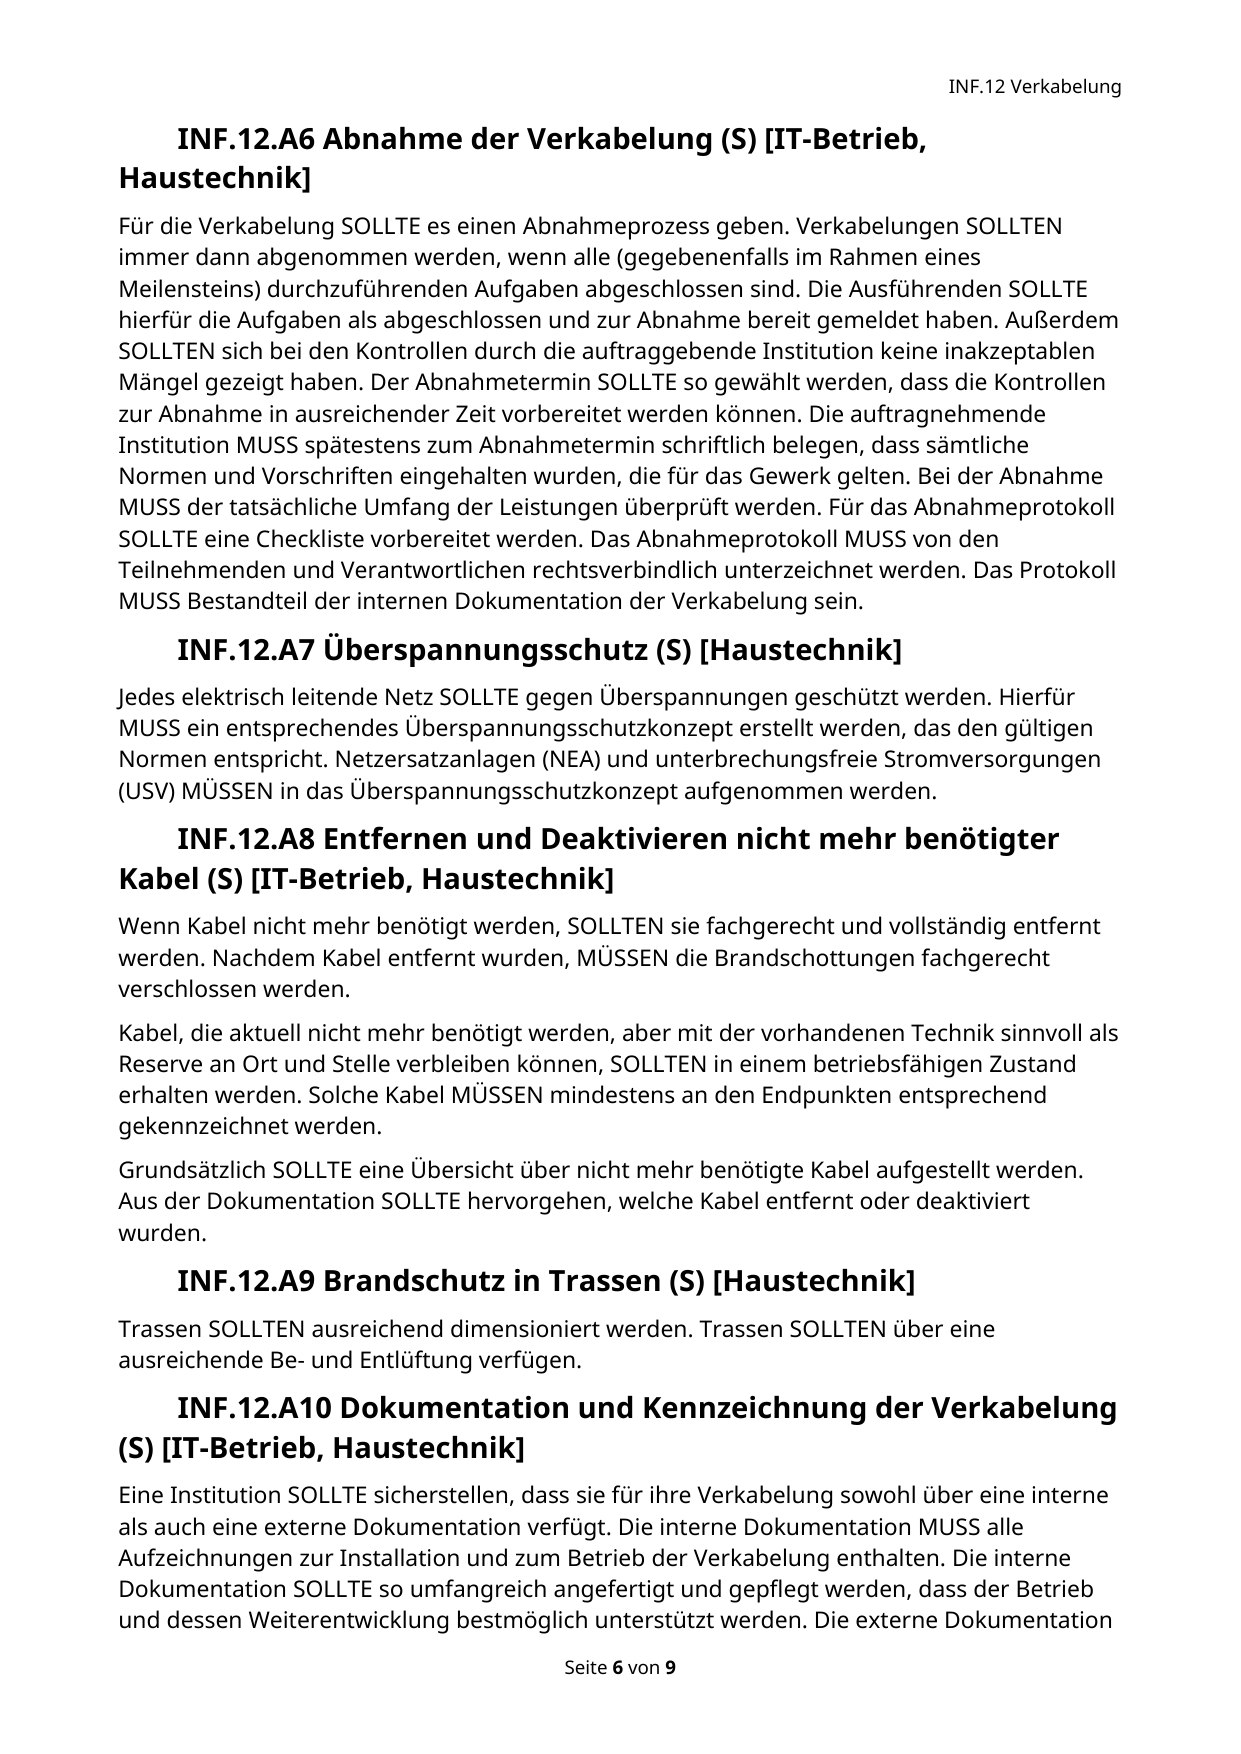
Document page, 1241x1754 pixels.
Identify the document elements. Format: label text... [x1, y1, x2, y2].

subtitle INF.12.A9 Brandschutz in Trassen (S) [Haustechnik] [118, 1260, 1122, 1300]
subtitle INF.12.A10 Dokumentation und Kennzeichnung der Verkabelung (S) [IT-Betrieb, Haustechnik] [118, 1387, 1122, 1467]
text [118, 1479, 1122, 1636]
text Kabel, die aktuell nicht mehr benötigt werden, aber mit der vorhandenen Technik sinnvoll als Reserve an Ort und Stelle verbleiben können, SOLLTEN in einem betriebsfähigen Zustand erhalten werden. Solche Kabel MÜSSEN mindestens an den Endpunkten entsprechend gekennzeichnet werden. [118, 1017, 1122, 1142]
text Trassen SOLLTEN ausreichend dimensioniert werden. Trassen SOLLTEN über eine ausreichende Be- und Entlüftung verfügen. [118, 1312, 1122, 1375]
subtitle INF.12.A7 Überspannungsschutz (S) [Haustechnik] [118, 629, 1122, 668]
subtitle INF.12.A8 Entfernen und Deaktivieren nicht mehr benötigter Kabel (S) [IT-Betrieb, Haustechnik] [118, 818, 1122, 898]
text Für die Verkabelung SOLLTE es einen Abnahmeprozess geben. Verkabelungen SOLLTEN immer dann abgenommen werden, wenn alle (gegebenenfalls im Rahmen eines Meilensteins) durchzuführenden Aufgaben abgeschlossen sind. Die Ausführenden SOLLTE hierfür die Aufgaben als abgeschlossen und zur Abnahme bereit gemeldet haben. Außerdem SOLLTEN sich bei den Kontrollen durch die auftraggebende Institution keine inakzeptablen Mängel gezeigt haben. Der Abnahmetermin SOLLTE so gewählt werden, dass die Kontrollen zur Abnahme in ausreichender Zeit vorbereitet werden können. Die auftragnehmende Institution MUSS spätestens zum Abnahmetermin schriftlich belegen, dass sämtliche Normen und Vorschriften eingehalten wurden, die für das Gewerk gelten. Bei der Abnahme MUSS der tatsächliche Umfang der Leistungen überprüft werden. Für das Abnahmeprotokoll SOLLTE eine Checkliste vorbereitet werden. Das Abnahmeprotokoll MUSS von den Teilnehmenden und Verantwortlichen rechtsverbindlich unterzeichnet werden. Das Protokoll MUSS Bestandteil der internen Dokumentation der Verkabelung sein. [118, 210, 1122, 616]
text Jedes elektrisch leitende Netz SOLLTE gegen Überspannungen geschützt werden. Hierfür MUSS ein entsprechendes Überspannungsschutzkonzept erstellt werden, das den gültigen Normen entspricht. Netzersatzanlagen (NEA) und unterbrechungsfreie Stromversorgungen (USV) MÜSSEN in das Überspannungsschutzkonzept aufgenommen werden. [118, 681, 1122, 806]
subtitle INF.12.A6 Abnahme der Verkabelung (S) [IT-Betrieb, Haustechnik] [118, 118, 1122, 197]
text Grundsätzlich SOLLTE eine Übersicht über nicht mehr benötigte Kabel aufgestellt werden. Aus der Dokumentation SOLLTE hervorgehen, welche Kabel entfernt oder deaktiviert wurden. [118, 1154, 1122, 1248]
text Wenn Kabel nicht mehr benötigt werden, SOLLTEN sie fachgerecht und vollständig entfernt werden. Nachdem Kabel entfernt wurden, MÜSSEN die Brandschottungen fachgerecht verschlossen werden. [118, 910, 1122, 1004]
